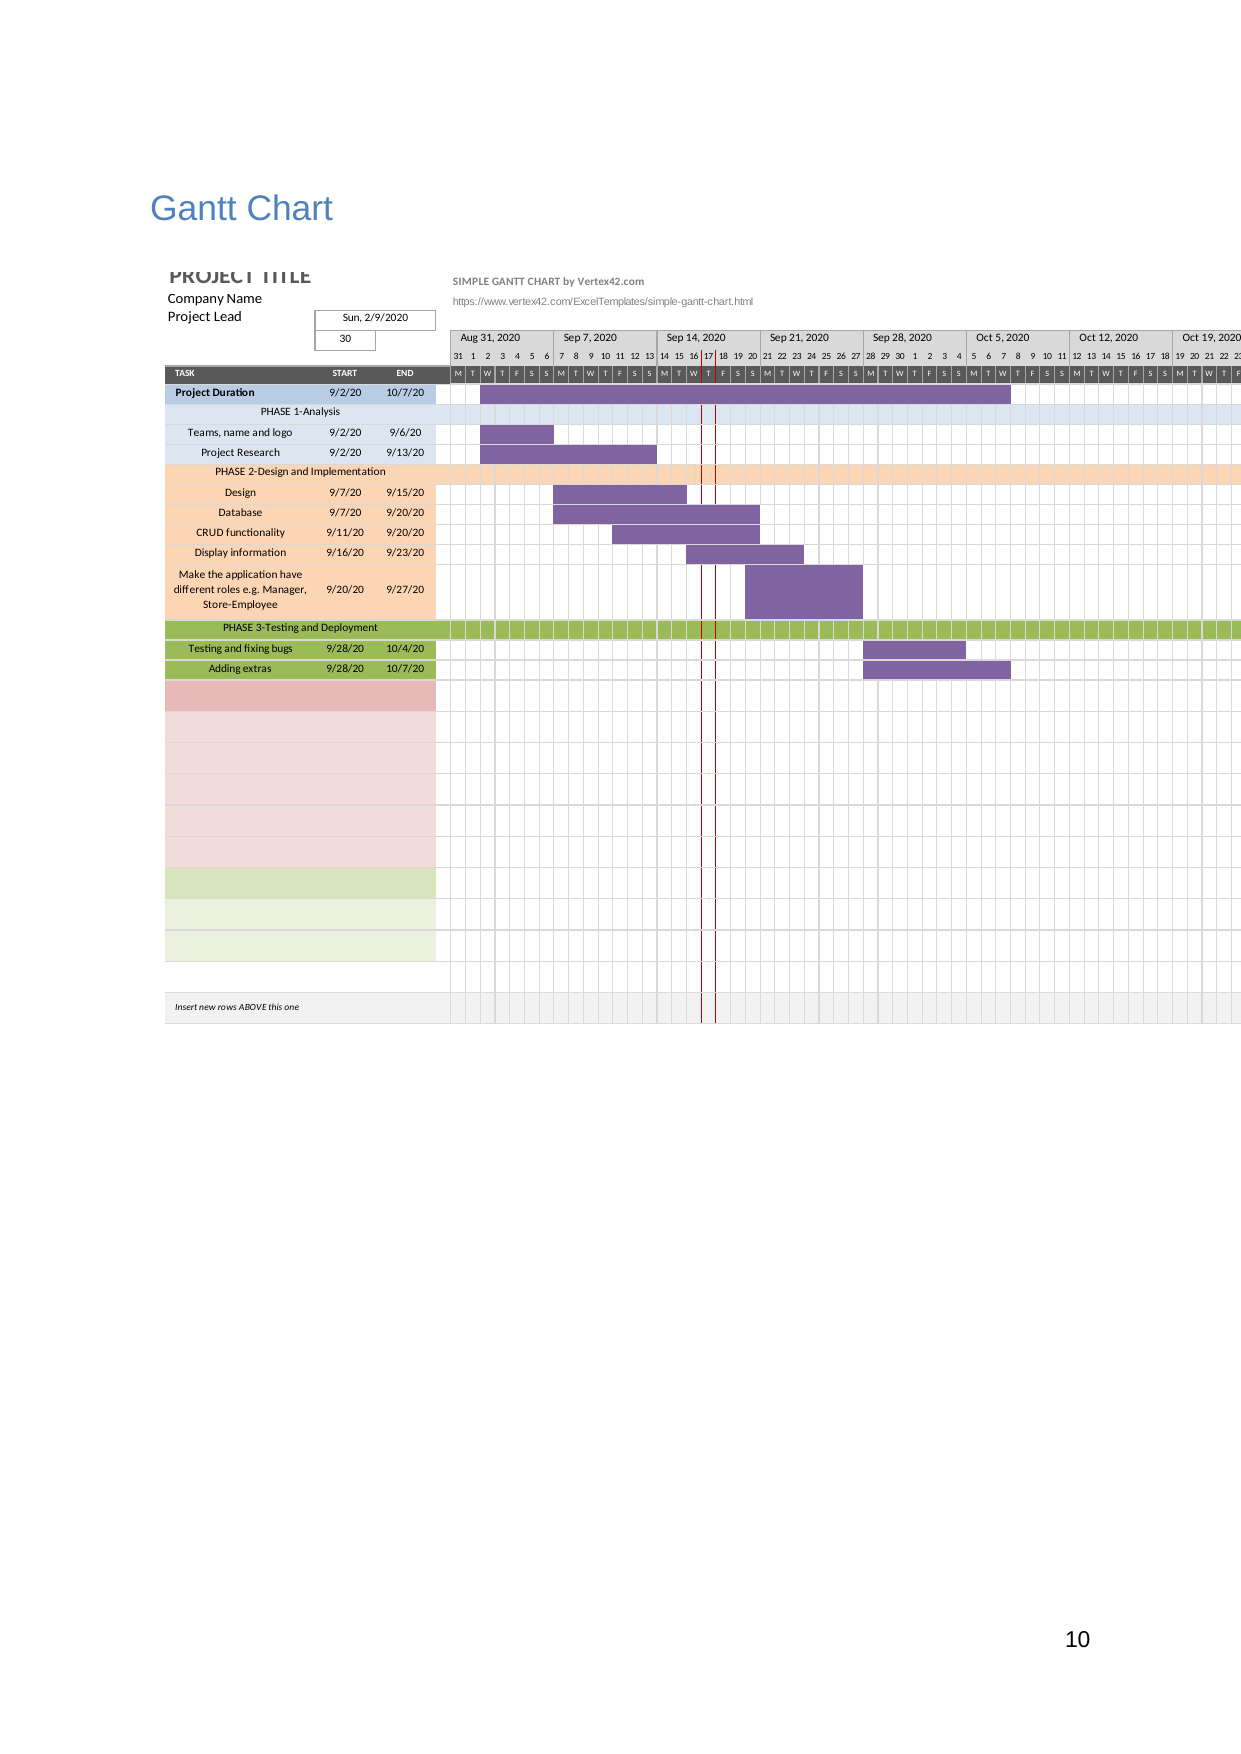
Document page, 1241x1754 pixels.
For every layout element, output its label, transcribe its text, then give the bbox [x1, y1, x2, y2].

subtitle Gantt Chart [150, 187, 1090, 228]
